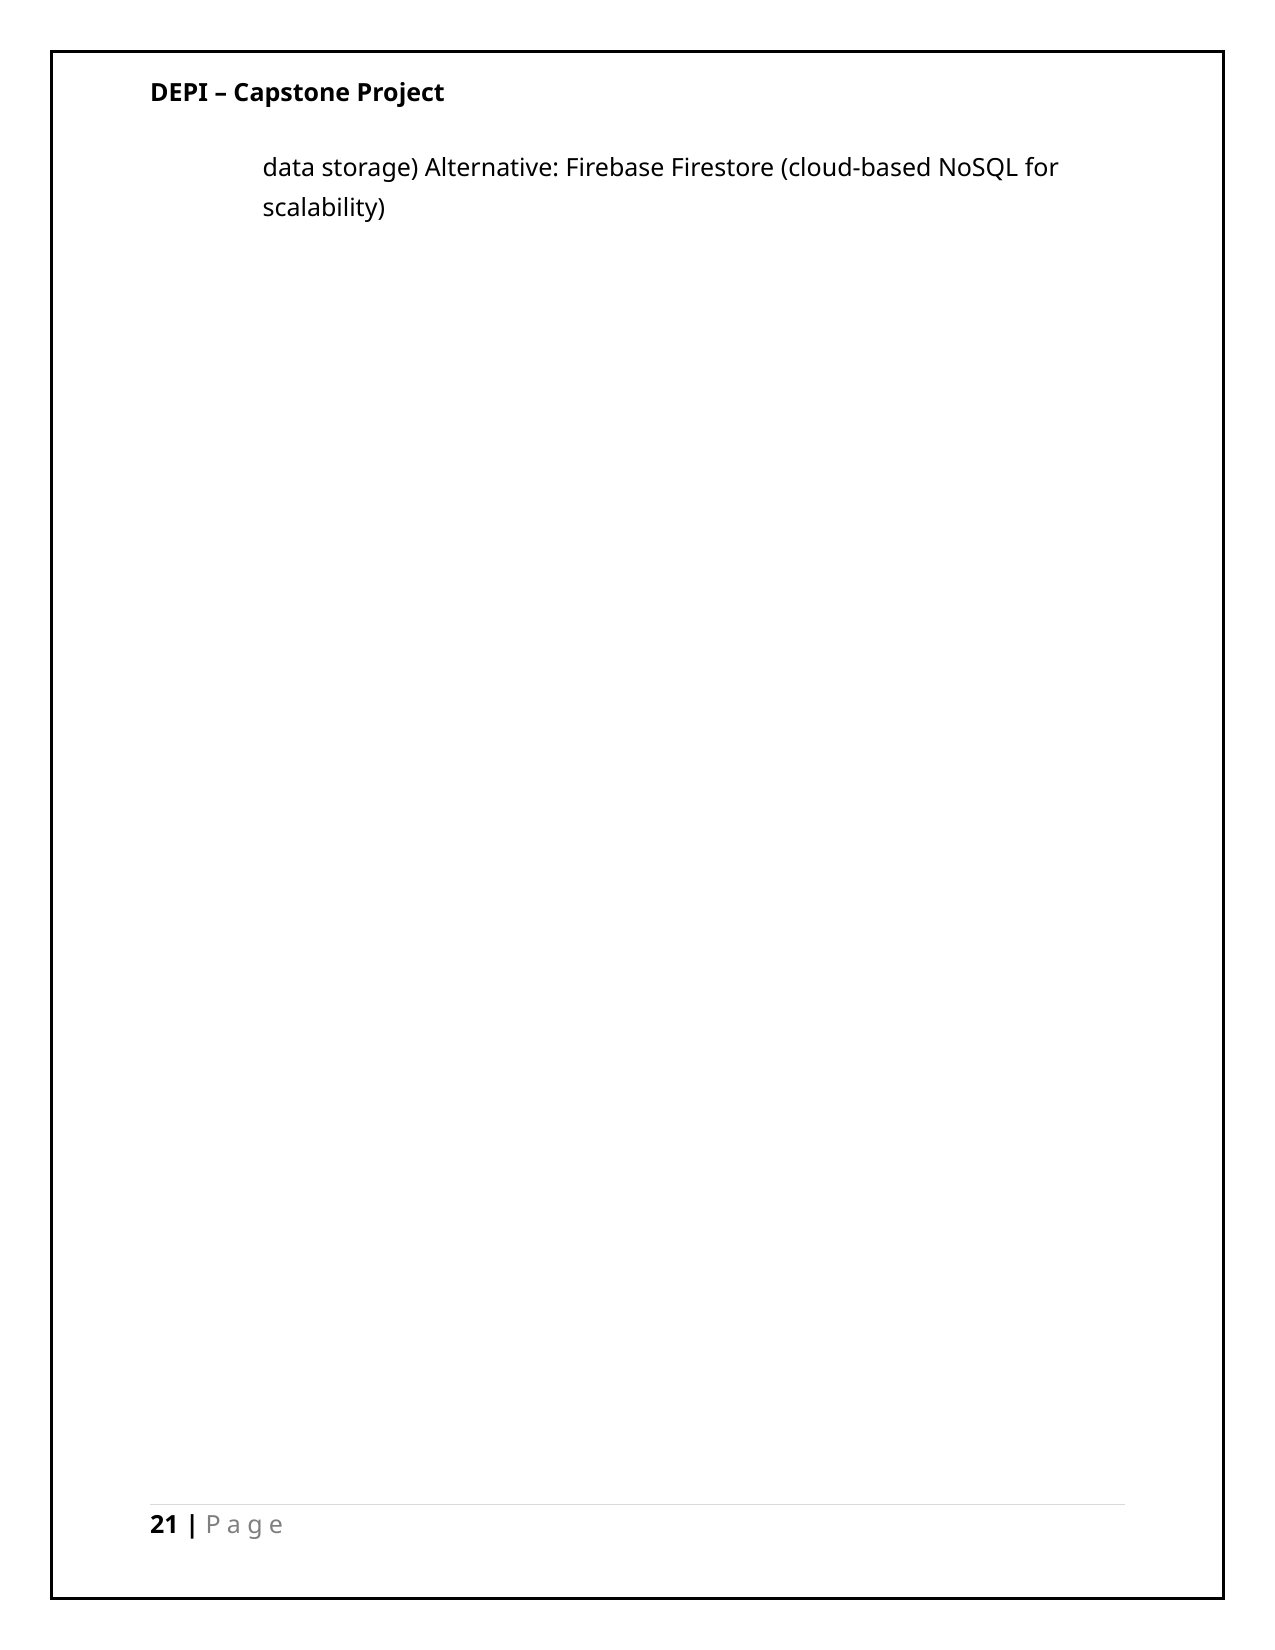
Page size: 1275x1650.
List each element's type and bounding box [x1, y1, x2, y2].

list [262, 150, 1125, 223]
